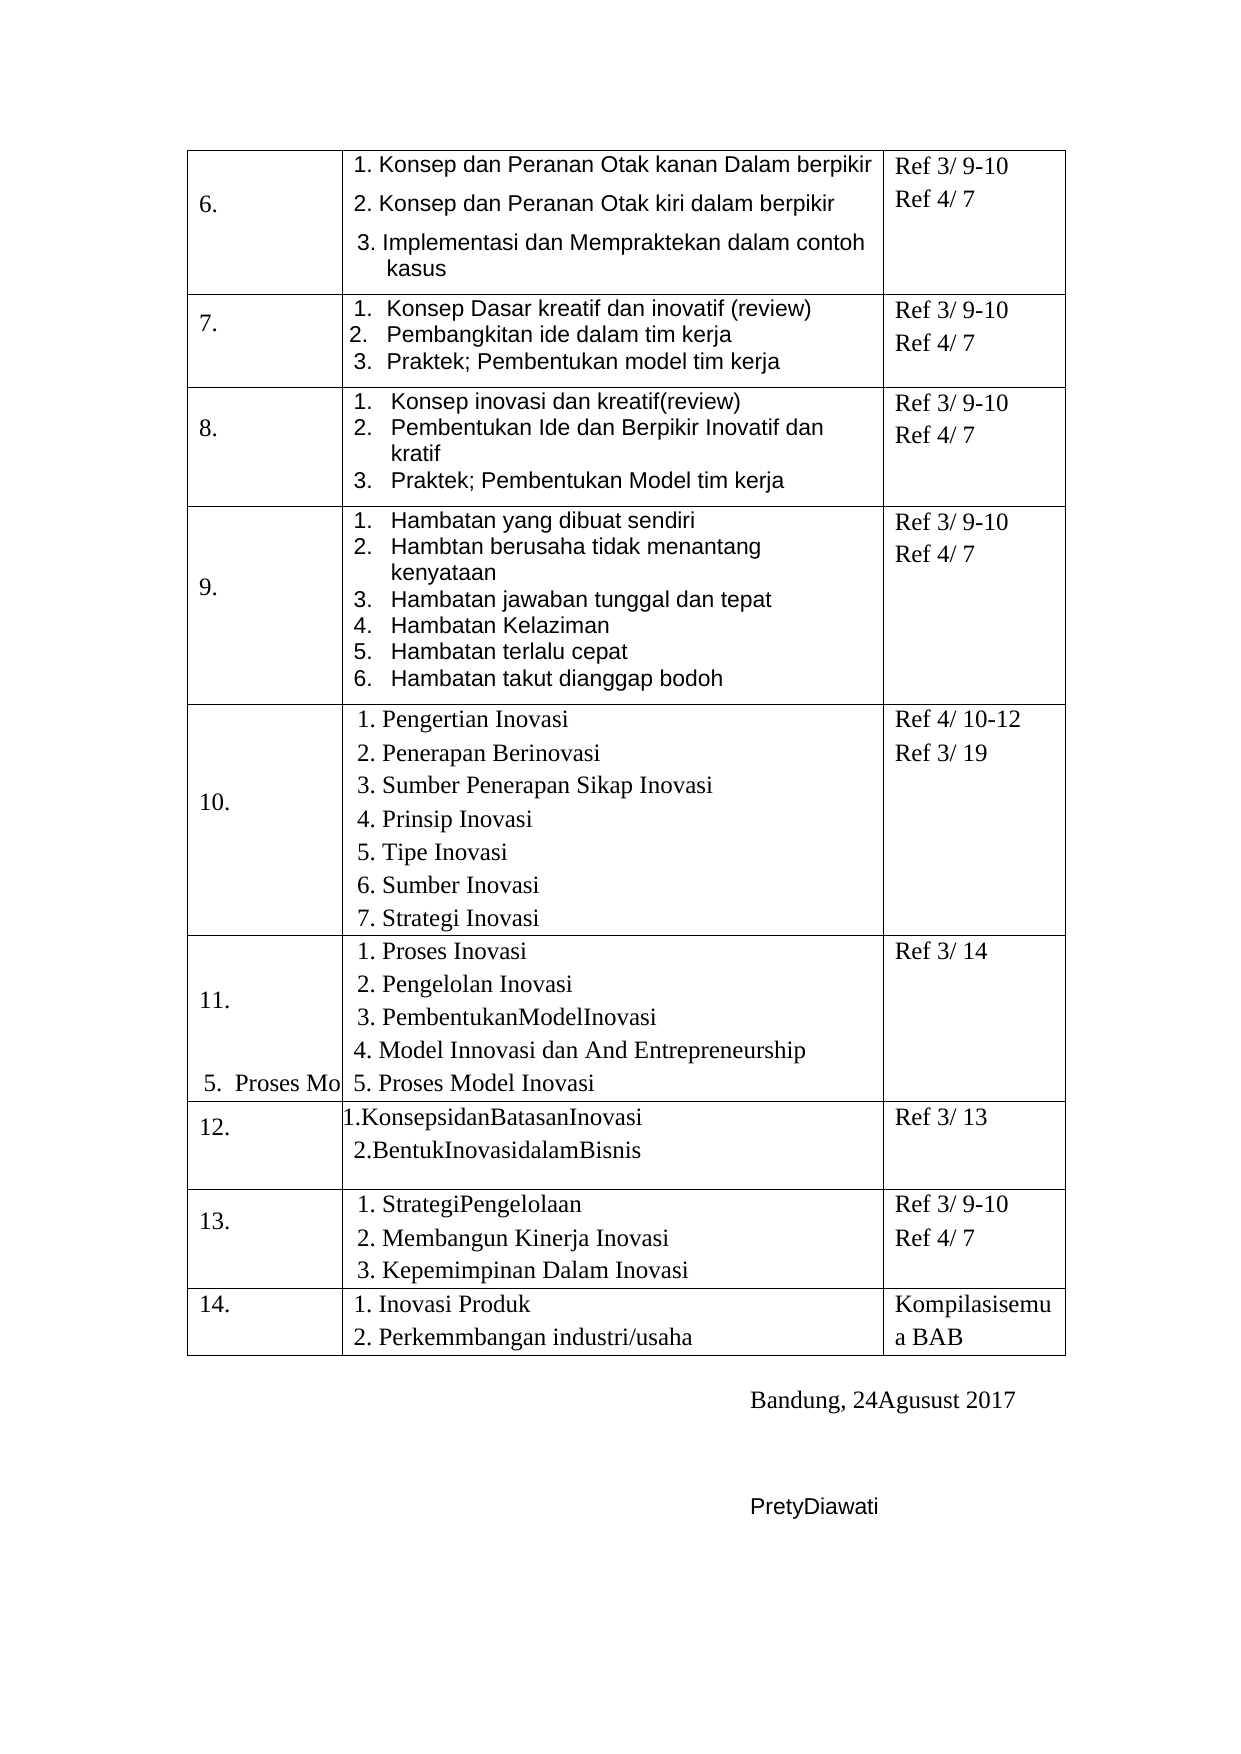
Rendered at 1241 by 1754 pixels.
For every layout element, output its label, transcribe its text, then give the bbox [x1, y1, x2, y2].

table_cell Ref 4/ 10-12 Ref 3/ 19 [884, 705, 1065, 935]
table_cell Kompilasisemua BAB [884, 1289, 1065, 1355]
table_cell 9. [188, 507, 342, 703]
table_cell Hambatan yang dibuat sendiri Hambtan berusaha tidak menantang kenyataan Hambatan jawaban tunggal dan tepat Hambatan Kelaziman Hambatan terlalu cepat Hambatan takut dianggap bodoh [343, 507, 883, 703]
table_cell 13. [188, 1190, 342, 1288]
table_cell Konsep Dasar kreatif dan inovatif (review) Pembangkitan ide dalam tim kerja Praktek; Pembentukan model tim kerja [343, 295, 883, 387]
table_cell 14. [188, 1289, 342, 1355]
table_cell 6. [188, 151, 342, 294]
table_cell 1. Proses Inovasi 2. Pengelolan Inovasi 3. PembentukanModelInovasi 4. Model Innovasi dan And Entrepreneurship 5. Proses Mo 5. Proses Model Inovasi [343, 936, 883, 1101]
table_cell Ref 3/ 9-10 Ref 4/ 7 [884, 388, 1065, 506]
table_cell Ref 3/ 13 [884, 1102, 1065, 1188]
table_cell 1. Pengertian Inovasi 2. Penerapan Berinovasi 3. Sumber Penerapan Sikap Inovasi 4. Prinsip Inovasi 5. Tipe Inovasi 6. Sumber Inovasi 7. Strategi Inovasi [343, 705, 883, 935]
table_cell 12. [188, 1102, 342, 1188]
table_cell 1. StrategiPengelolaan 2. Membangun Kinerja Inovasi 3. Kepemimpinan Dalam Inovasi [343, 1190, 883, 1288]
text Bandung, 24Agusust 2017 [187, 1385, 1090, 1414]
table_cell 1.KonsepsidanBatasanInovasi 2.BentukInovasidalamBisnis [343, 1102, 883, 1188]
table_cell 1. Inovasi Produk 2. Perkemmbangan industri/usaha [343, 1289, 883, 1355]
table_cell 1. Konsep dan Peranan Otak kanan Dalam berpikir 2. Konsep dan Peranan Otak kiri dalam berpikir 3. Implementasi dan Mempraktekan dalam contoh kasus [343, 151, 883, 294]
table_cell Ref 3/ 9-10 Ref 4/ 7 [884, 295, 1065, 387]
table_cell 8. [188, 388, 342, 506]
table_cell Ref 3/ 9-10 Ref 4/ 7 [884, 151, 1065, 294]
table_cell Ref 3/ 14 [884, 936, 1065, 1101]
table_cell Ref 3/ 9-10 Ref 4/ 7 [884, 1190, 1065, 1288]
text PretyDiawati [187, 1493, 1090, 1519]
table_cell Ref 3/ 9-10 Ref 4/ 7 [884, 507, 1065, 703]
table_cell Konsep inovasi dan kreatif(review) Pembentukan Ide dan Berpikir Inovatif dan kratif Praktek; Pembentukan Model tim kerja [343, 388, 883, 506]
table_cell 11. [188, 936, 342, 1101]
table_cell 10. [188, 705, 342, 935]
table_cell 7. [188, 295, 342, 387]
